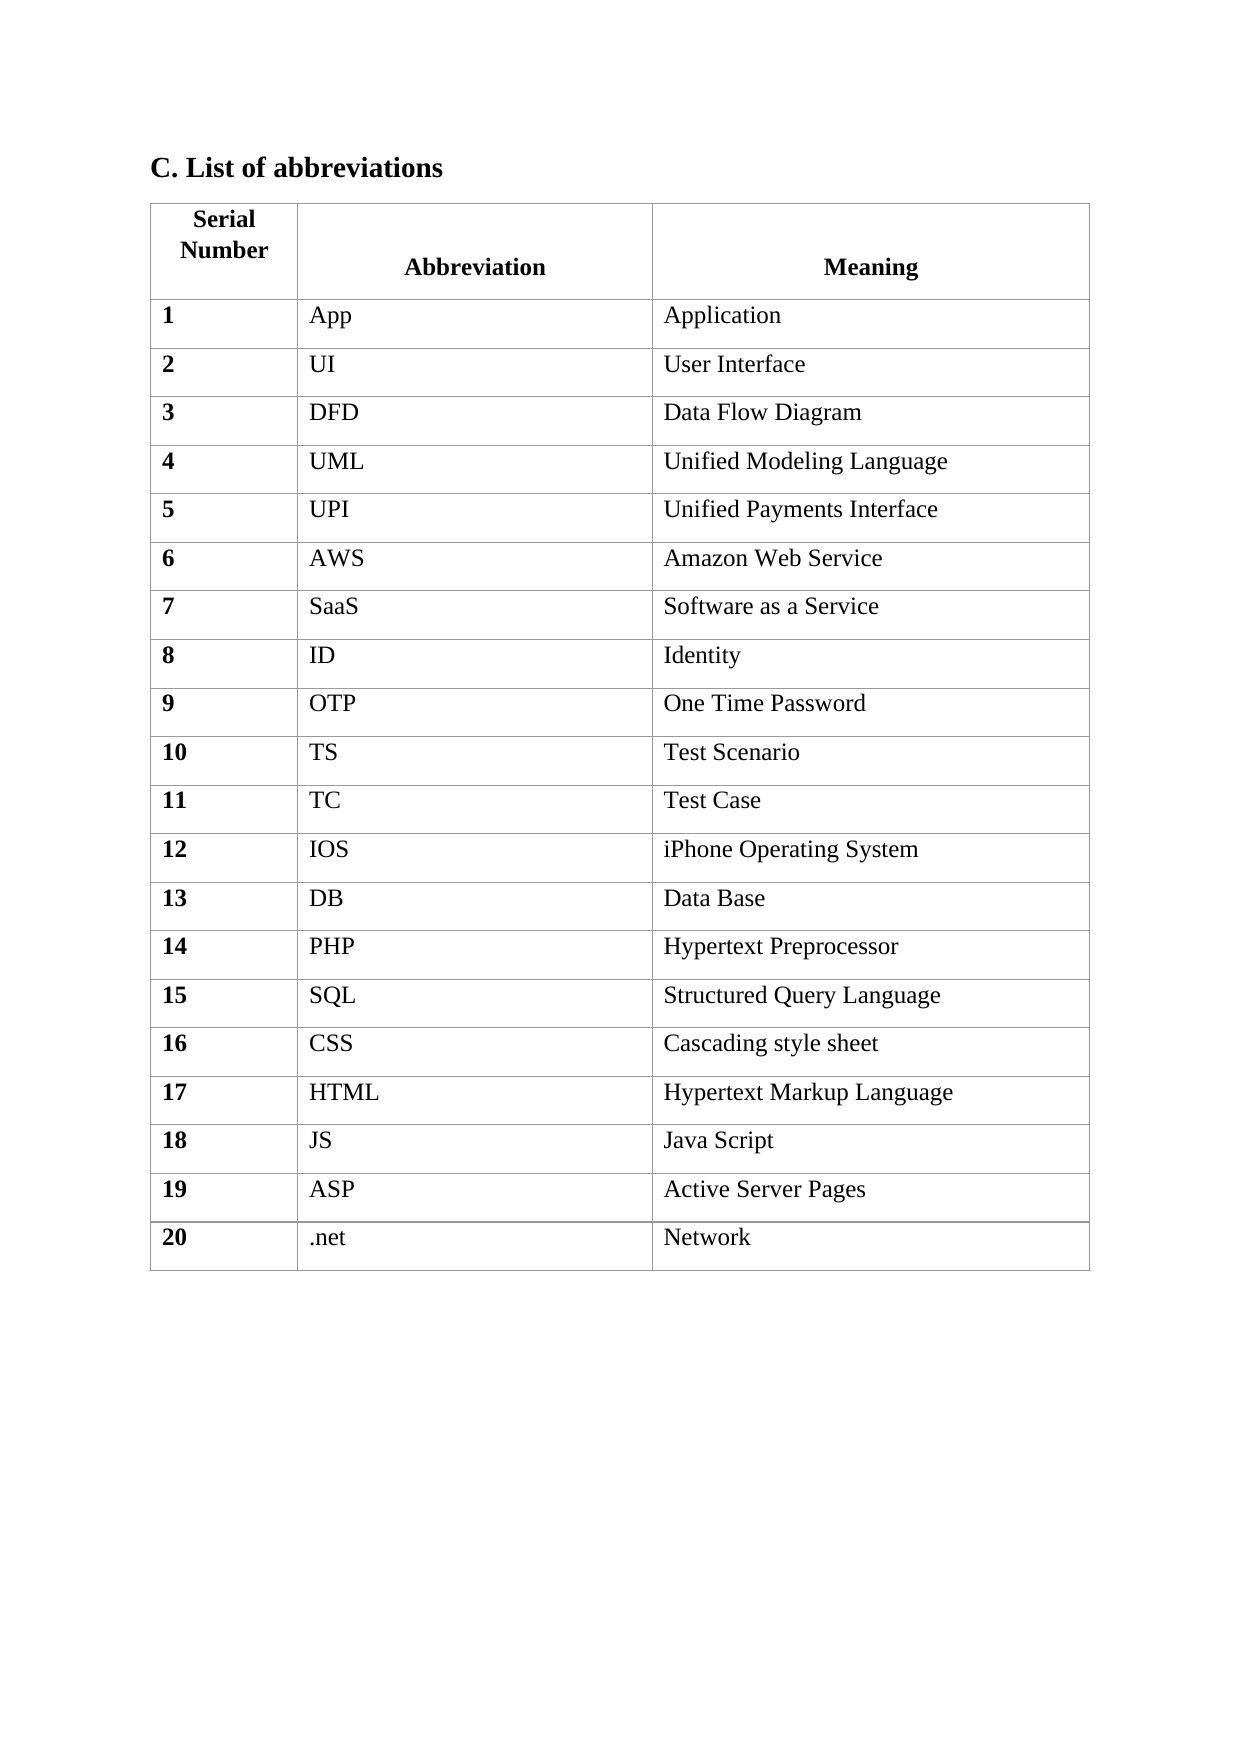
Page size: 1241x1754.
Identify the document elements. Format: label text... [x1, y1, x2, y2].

table_cell UML [298, 446, 652, 493]
table_cell 1 [151, 300, 297, 348]
table_cell Hypertext Markup Language [653, 1077, 1089, 1124]
table_cell OTP [298, 689, 652, 736]
table_cell 6 [151, 543, 297, 590]
table_cell 16 [151, 1028, 297, 1076]
table_cell Unified Payments Interface [653, 494, 1089, 542]
table_cell 14 [151, 931, 297, 979]
table_cell SaaS [298, 591, 652, 639]
table_cell AWS [298, 543, 652, 590]
table_cell UI [298, 349, 652, 396]
table_header Meaning [653, 204, 1089, 299]
table_cell 18 [151, 1125, 297, 1173]
table_cell HTML [298, 1077, 652, 1124]
table_cell CSS [298, 1028, 652, 1076]
table_cell DB [298, 883, 652, 930]
table_cell 9 [151, 689, 297, 736]
table_cell Data Flow Diagram [653, 397, 1089, 445]
table_cell .net [298, 1223, 652, 1270]
table_cell DFD [298, 397, 652, 445]
table_cell 20 [151, 1223, 297, 1270]
table_cell Test Scenario [653, 737, 1089, 784]
table_cell Active Server Pages [653, 1174, 1089, 1221]
table_cell 12 [151, 834, 297, 882]
table_cell 11 [151, 786, 297, 833]
table_header Abbreviation [298, 204, 652, 299]
table_cell Identity [653, 640, 1089, 687]
table_cell TS [298, 737, 652, 784]
table_cell Structured Query Language [653, 980, 1089, 1027]
table_cell 19 [151, 1174, 297, 1221]
table_cell 7 [151, 591, 297, 639]
table_cell Java Script [653, 1125, 1089, 1173]
table_cell User Interface [653, 349, 1089, 396]
table_cell SQL [298, 980, 652, 1027]
table_cell Unified Modeling Language [653, 446, 1089, 493]
table_cell 4 [151, 446, 297, 493]
table_cell App [298, 300, 652, 348]
table_cell TC [298, 786, 652, 833]
table_cell iPhone Operating System [653, 834, 1089, 882]
table_cell One Time Password [653, 689, 1089, 736]
table_cell 3 [151, 397, 297, 445]
table_cell 13 [151, 883, 297, 930]
table_cell Software as a Service [653, 591, 1089, 639]
table_cell 8 [151, 640, 297, 687]
table_cell Network [653, 1223, 1089, 1270]
table_header Serial Number [151, 204, 297, 299]
table_cell Hypertext Preprocessor [653, 931, 1089, 979]
text C. List of abbreviations [150, 150, 1090, 183]
table_cell Cascading style sheet [653, 1028, 1089, 1076]
table_cell 17 [151, 1077, 297, 1124]
table_cell Application [653, 300, 1089, 348]
table_cell ID [298, 640, 652, 687]
table_cell 10 [151, 737, 297, 784]
table_cell Test Case [653, 786, 1089, 833]
table_cell Amazon Web Service [653, 543, 1089, 590]
table_cell Data Base [653, 883, 1089, 930]
table_cell ASP [298, 1174, 652, 1221]
table_cell IOS [298, 834, 652, 882]
table_cell 5 [151, 494, 297, 542]
table_cell PHP [298, 931, 652, 979]
table_cell UPI [298, 494, 652, 542]
table_cell 15 [151, 980, 297, 1027]
table_cell JS [298, 1125, 652, 1173]
table_cell 2 [151, 349, 297, 396]
